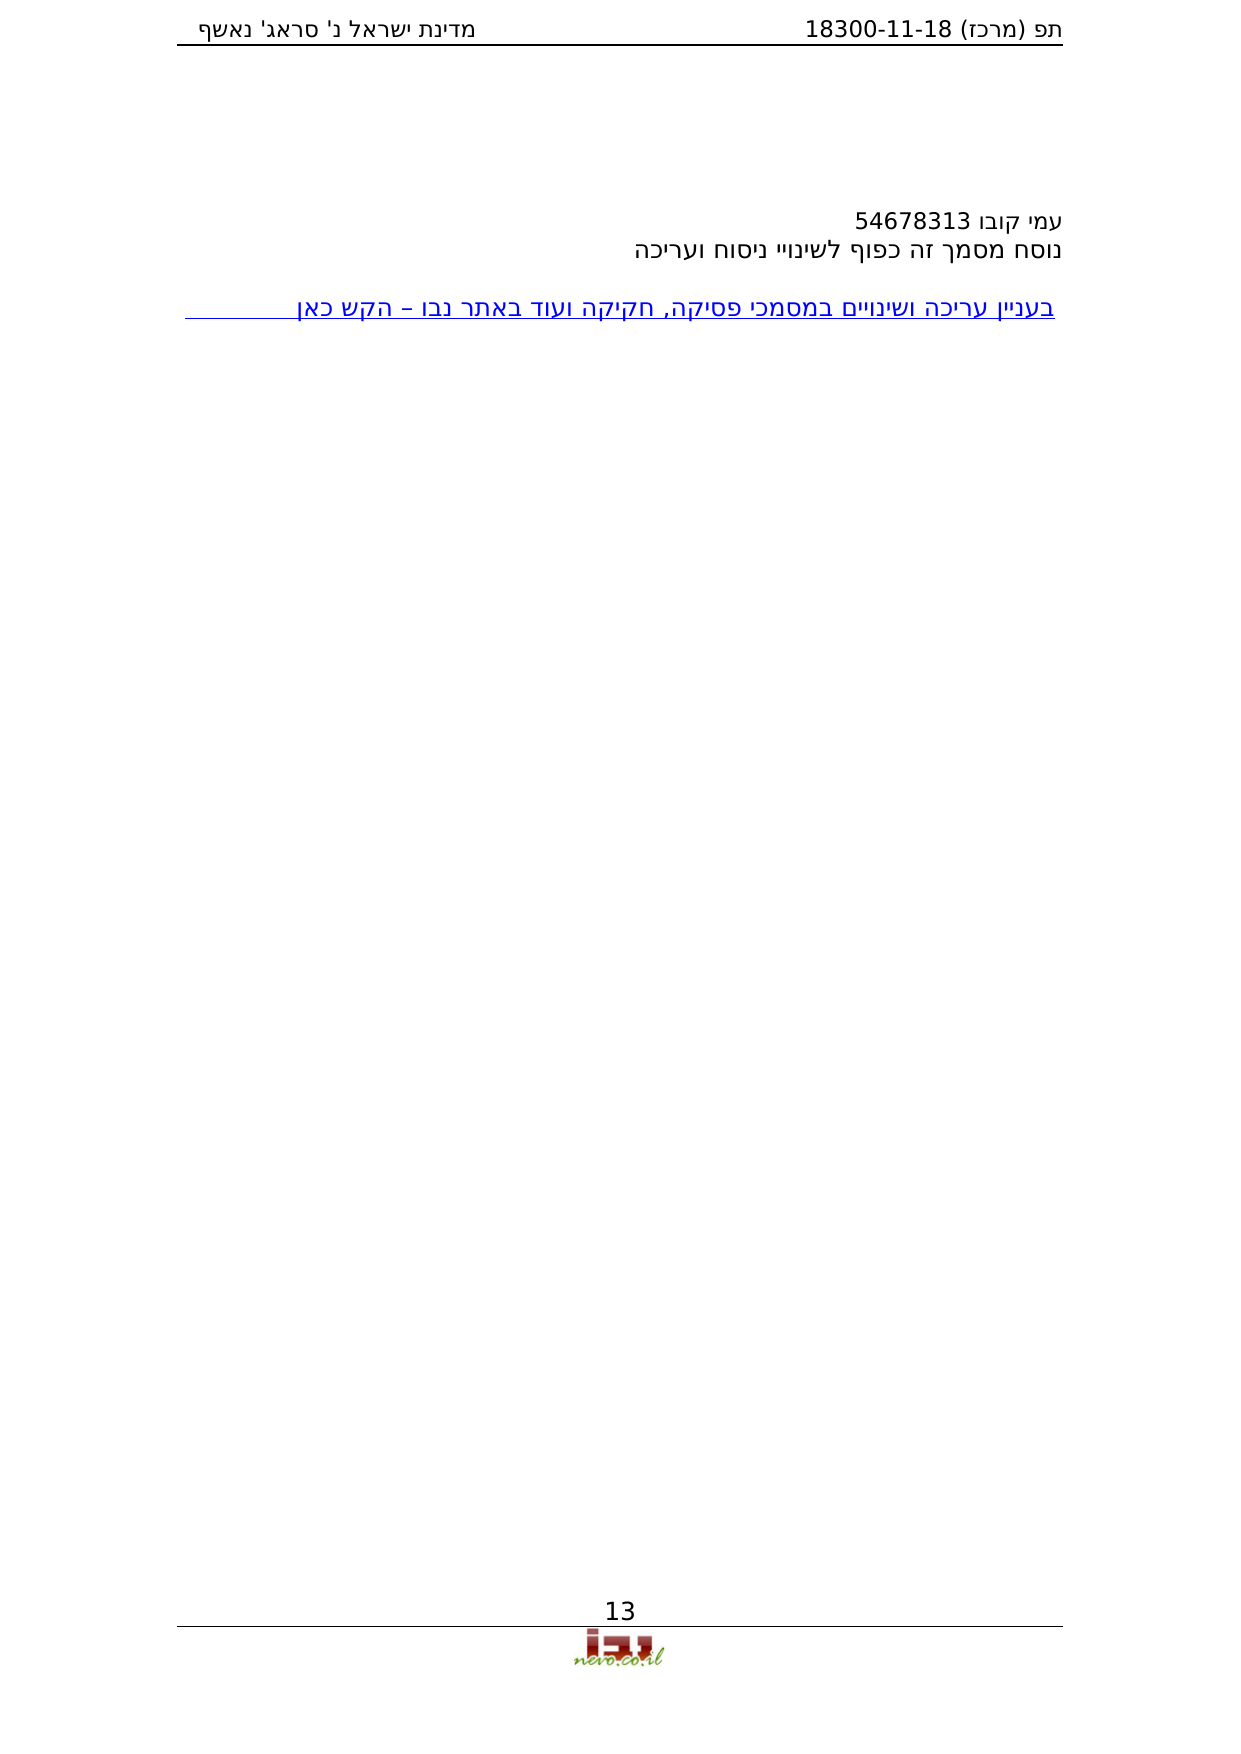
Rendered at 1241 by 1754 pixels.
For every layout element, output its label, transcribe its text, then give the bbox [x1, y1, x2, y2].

text בעניין עריכה ושינויים במסמכי פסיקה, חקיקה ועוד באתר נבו – הקש כאן [177, 293, 1063, 322]
text נוסח מסמך זה כפוף לשינויי ניסוח ועריכה [177, 235, 1063, 264]
picture [574, 1628, 666, 1667]
text עמי קובו 54678313 [177, 208, 1063, 235]
